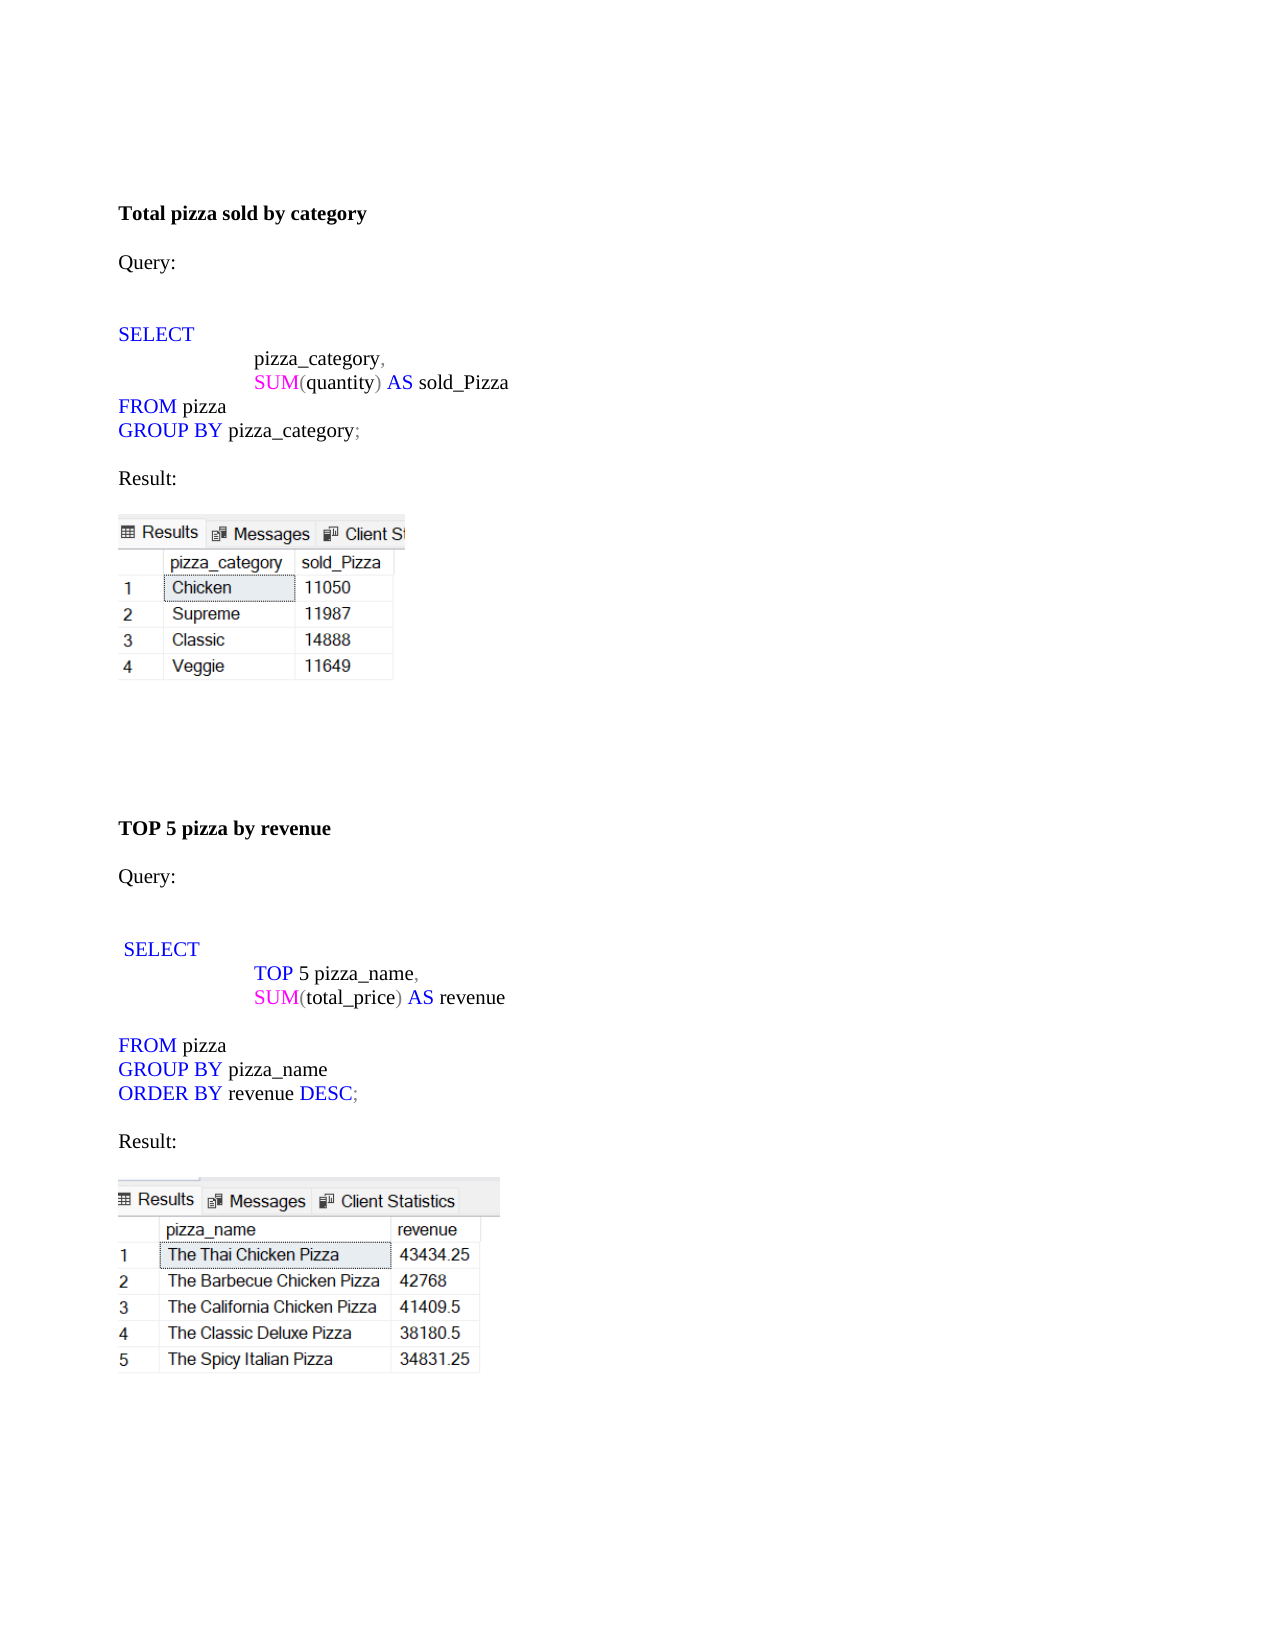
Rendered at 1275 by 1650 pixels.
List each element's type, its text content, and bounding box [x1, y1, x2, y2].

text SELECT [118, 937, 1157, 961]
text GROUP BY pizza_name [118, 1057, 1157, 1081]
text Query: [118, 250, 1157, 274]
text Result: [118, 466, 1157, 490]
text FROM pizza [118, 1033, 1157, 1057]
text SUM(quantity) AS sold_Pizza [118, 370, 1157, 394]
text SUM(total_price) AS revenue [118, 985, 1157, 1009]
text GROUP BY pizza_category; [118, 418, 1157, 442]
picture [118, 514, 405, 768]
text TOP 5 pizza_name, [118, 961, 1157, 985]
picture [118, 1177, 500, 1436]
text Result: [118, 1129, 1157, 1153]
text SELECT [118, 322, 1157, 346]
text FROM pizza [118, 394, 1157, 418]
text ORDER BY revenue DESC; [118, 1081, 1157, 1105]
text pizza_category, [118, 346, 1157, 370]
text Total pizza sold by category [118, 201, 1157, 225]
text TOP 5 pizza by revenue [118, 816, 1157, 840]
text Query: [118, 864, 1157, 888]
